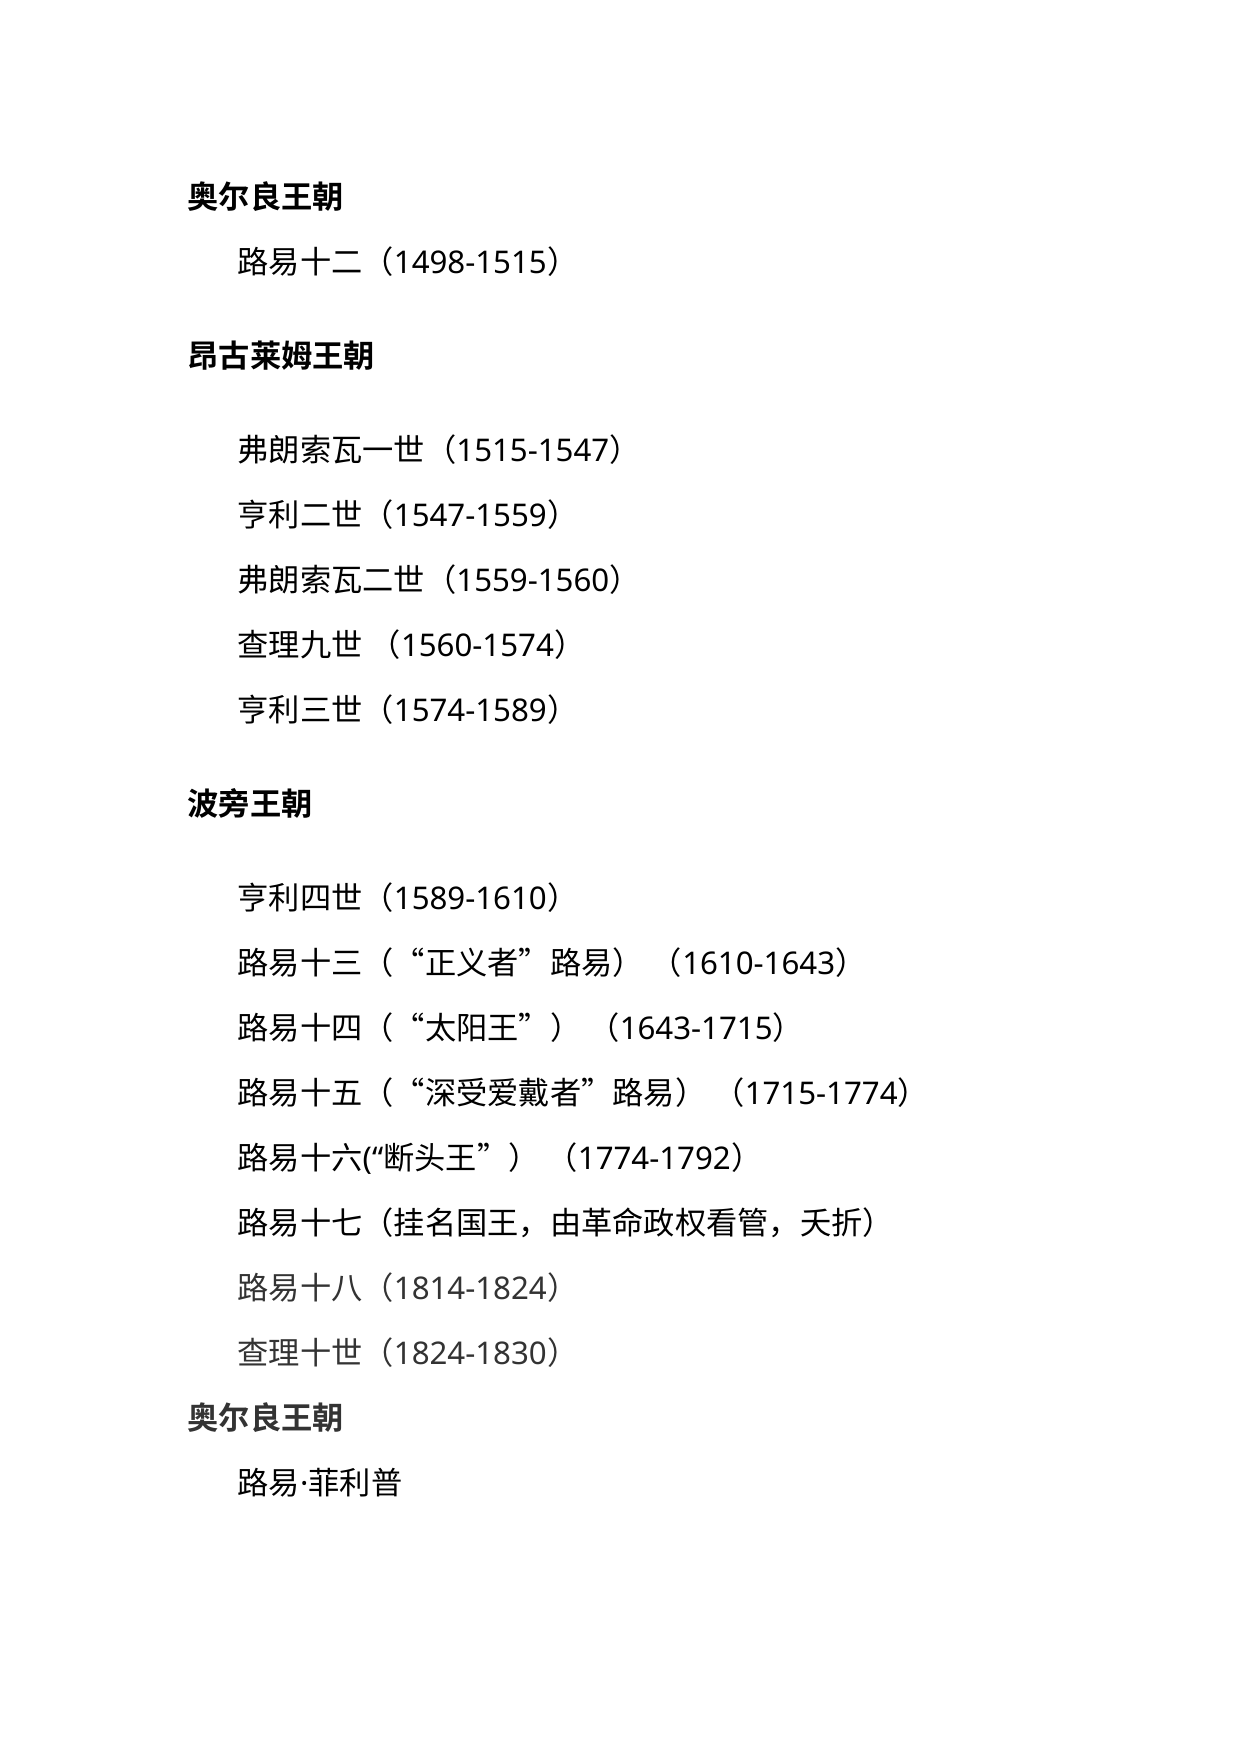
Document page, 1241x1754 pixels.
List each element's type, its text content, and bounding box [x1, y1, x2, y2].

text 奥尔良王朝 [187, 162, 1053, 227]
text 路易十五（“深受爱戴者”路易） （1715-1774） [187, 1059, 1053, 1124]
text 路易·菲利普 [187, 1449, 1053, 1514]
text 路易十四（“太阳王”） （1643-1715） [187, 994, 1053, 1059]
text 弗朗索瓦一世（1515-1547） [187, 415, 1053, 480]
text 弗朗索瓦二世（1559-1560） [187, 545, 1053, 610]
text 路易十六(“断头王”） （1774-1792） [187, 1124, 1053, 1189]
text 亨利四世（1589-1610） [187, 864, 1053, 929]
text 路易十二（1498-1515） [187, 227, 1053, 292]
text 亨利二世（1547-1559） [187, 480, 1053, 545]
text 路易十八（1814-1824） [187, 1254, 1053, 1319]
text 亨利三世（1574-1589） [187, 675, 1053, 740]
text 波旁王朝 [187, 769, 1053, 834]
text 查理十世（1824-1830） [187, 1319, 1053, 1384]
text 奥尔良王朝 [187, 1384, 1053, 1449]
text 昂古莱姆王朝 [187, 321, 1053, 386]
text 路易十七（挂名国王，由革命政权看管，夭折） [187, 1189, 1053, 1254]
text 路易十三（“正义者”路易） （1610-1643） [187, 929, 1053, 994]
text 查理九世 （1560-1574） [187, 610, 1053, 675]
